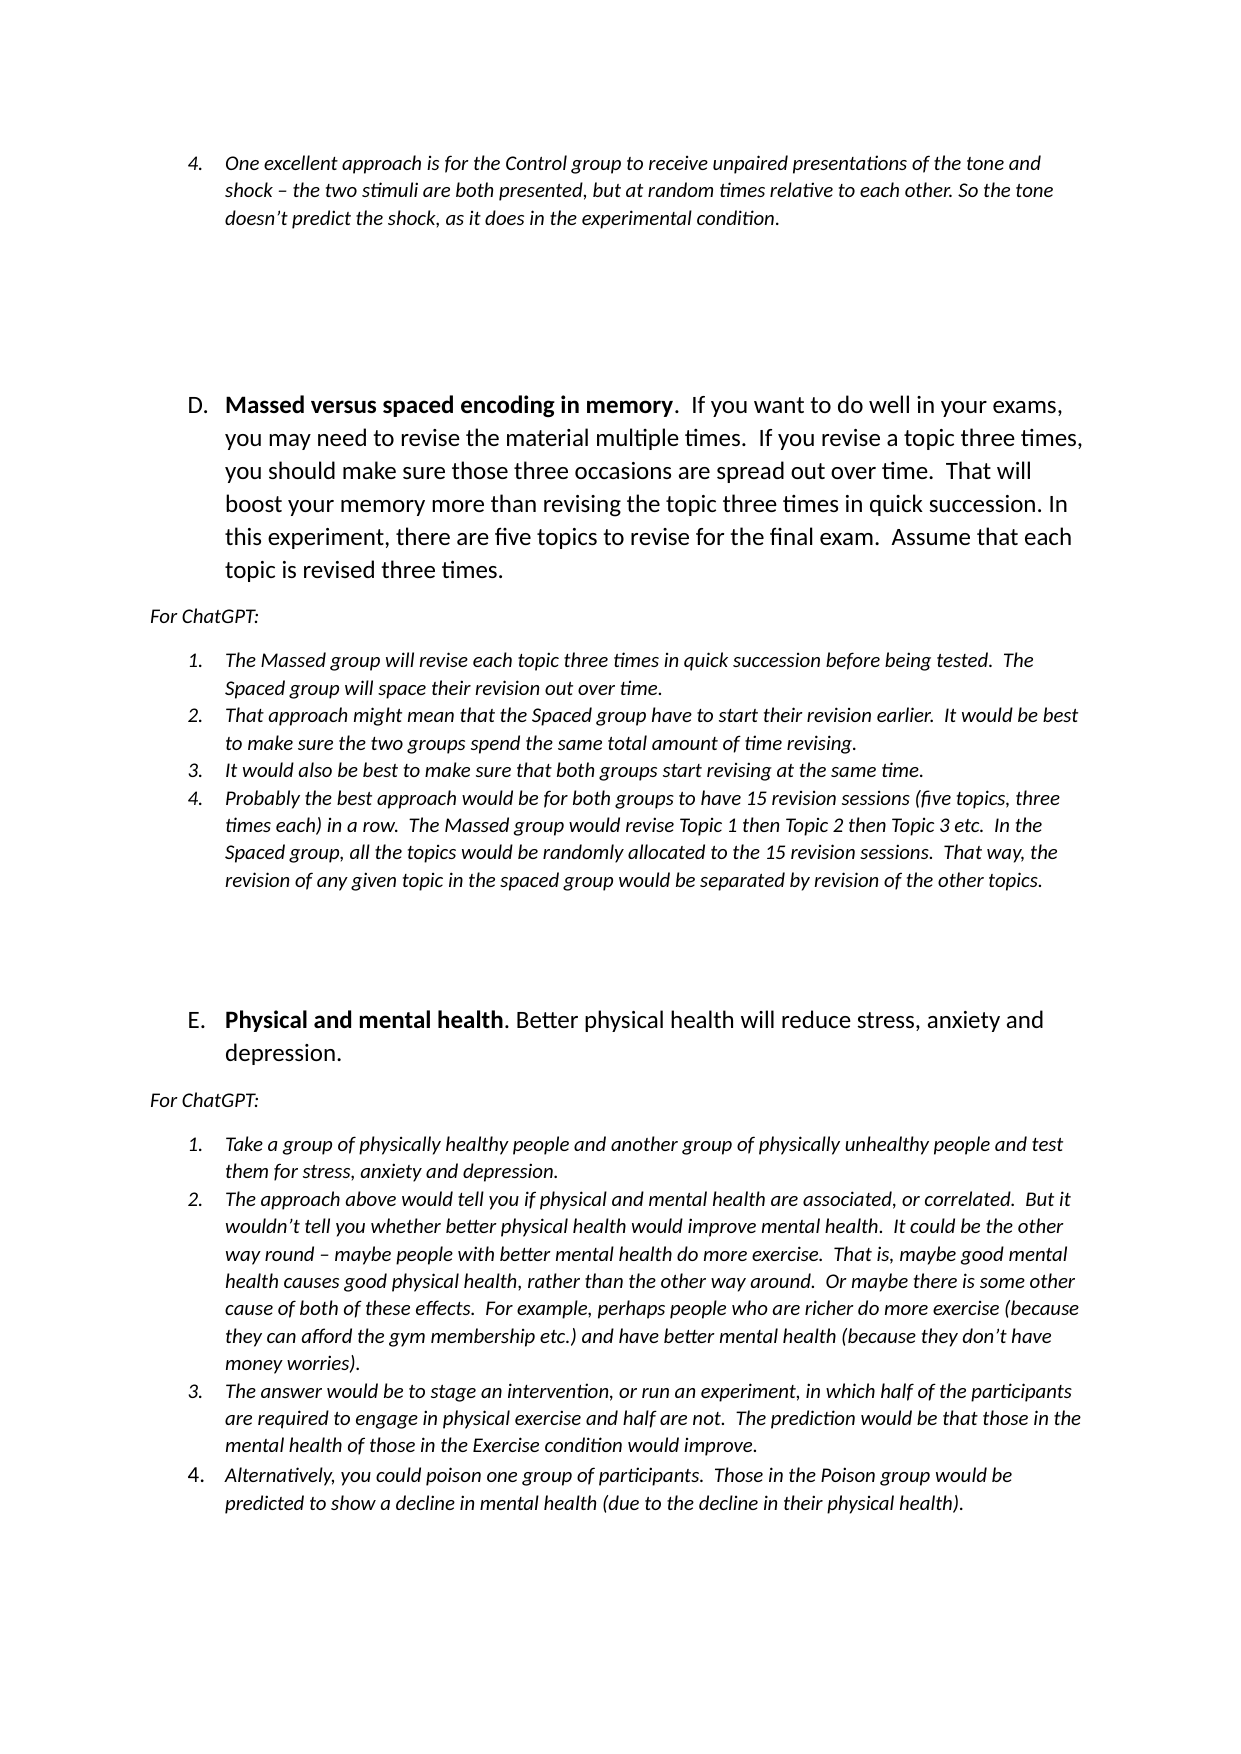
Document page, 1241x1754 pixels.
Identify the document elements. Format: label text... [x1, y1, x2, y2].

list The Massed group will revise each topic three times in quick succession before being tested. The Spaced group will space their revision out over time. [187, 648, 1090, 701]
list That approach might mean that the Spaced group have to start their revision earlier. It would be best to make sure the two groups spend the same total amount of time revising. [187, 702, 1090, 755]
text For ChatGPT: [150, 604, 1090, 629]
list The answer would be to stage an intervention, or run an experiment, in which half of the participants are required to engage in physical exercise and half are not. The prediction would be that those in the mental health of those in the Exercise condition would improve. [187, 1378, 1090, 1458]
list Take a group of physically healthy people and another group of physically unhealthy people and test them for stress, anxiety and depression. [187, 1131, 1090, 1184]
list Alternatively, you could poison one group of participants. Those in the Poison group would be predicted to show a decline in mental health (due to the decline in their physical health). [187, 1460, 1090, 1515]
list It would also be best to make sure that both groups start revising at the same time. [187, 757, 1090, 783]
list Probably the best approach would be for both groups to have 15 revision sessions (five topics, three times each) in a row. The Massed group would revise Topic 1 then Topic 2 then Topic 3 etc. In the Spaced group, all the topics would be randomly allocated to the 15 revision sessions. That way, the revision of any given topic in the spaced group would be separated by revision of the other topics. [187, 785, 1090, 892]
list Physical and mental health. Better physical health will reduce stress, anxiety and depression. [187, 1005, 1090, 1068]
list One excellent approach is for the Control group to receive unpaired presentations of the tone and shock – the two stimuli are both presented, but at random times relative to each other. So the tone doesn’t predict the shock, as it does in the experimental condition. [187, 150, 1090, 230]
text For ChatGPT: [150, 1087, 1090, 1113]
list Massed versus spaced encoding in memory. If you want to do well in your exams, you may need to revise the material multiple times. If you revise a topic three times, you should make sure those three occasions are spread out over time. That will boost your memory more than revising the topic three times in quick succession. In this experiment, there are five topics to revise for the final exam. Assume that each topic is revised three times. [187, 389, 1090, 584]
list The approach above would tell you if physical and mental health are associated, or correlated. But it wouldn’t tell you whether better physical health would improve mental health. It could be the other way round – maybe people with better mental health do more exercise. That is, maybe good mental health causes good physical health, rather than the other way around. Or maybe there is some other cause of both of these effects. For example, perhaps people who are richer do more exercise (because they can afford the gym membership etc.) and have better mental health (because they don’t have money worries). [187, 1186, 1090, 1376]
